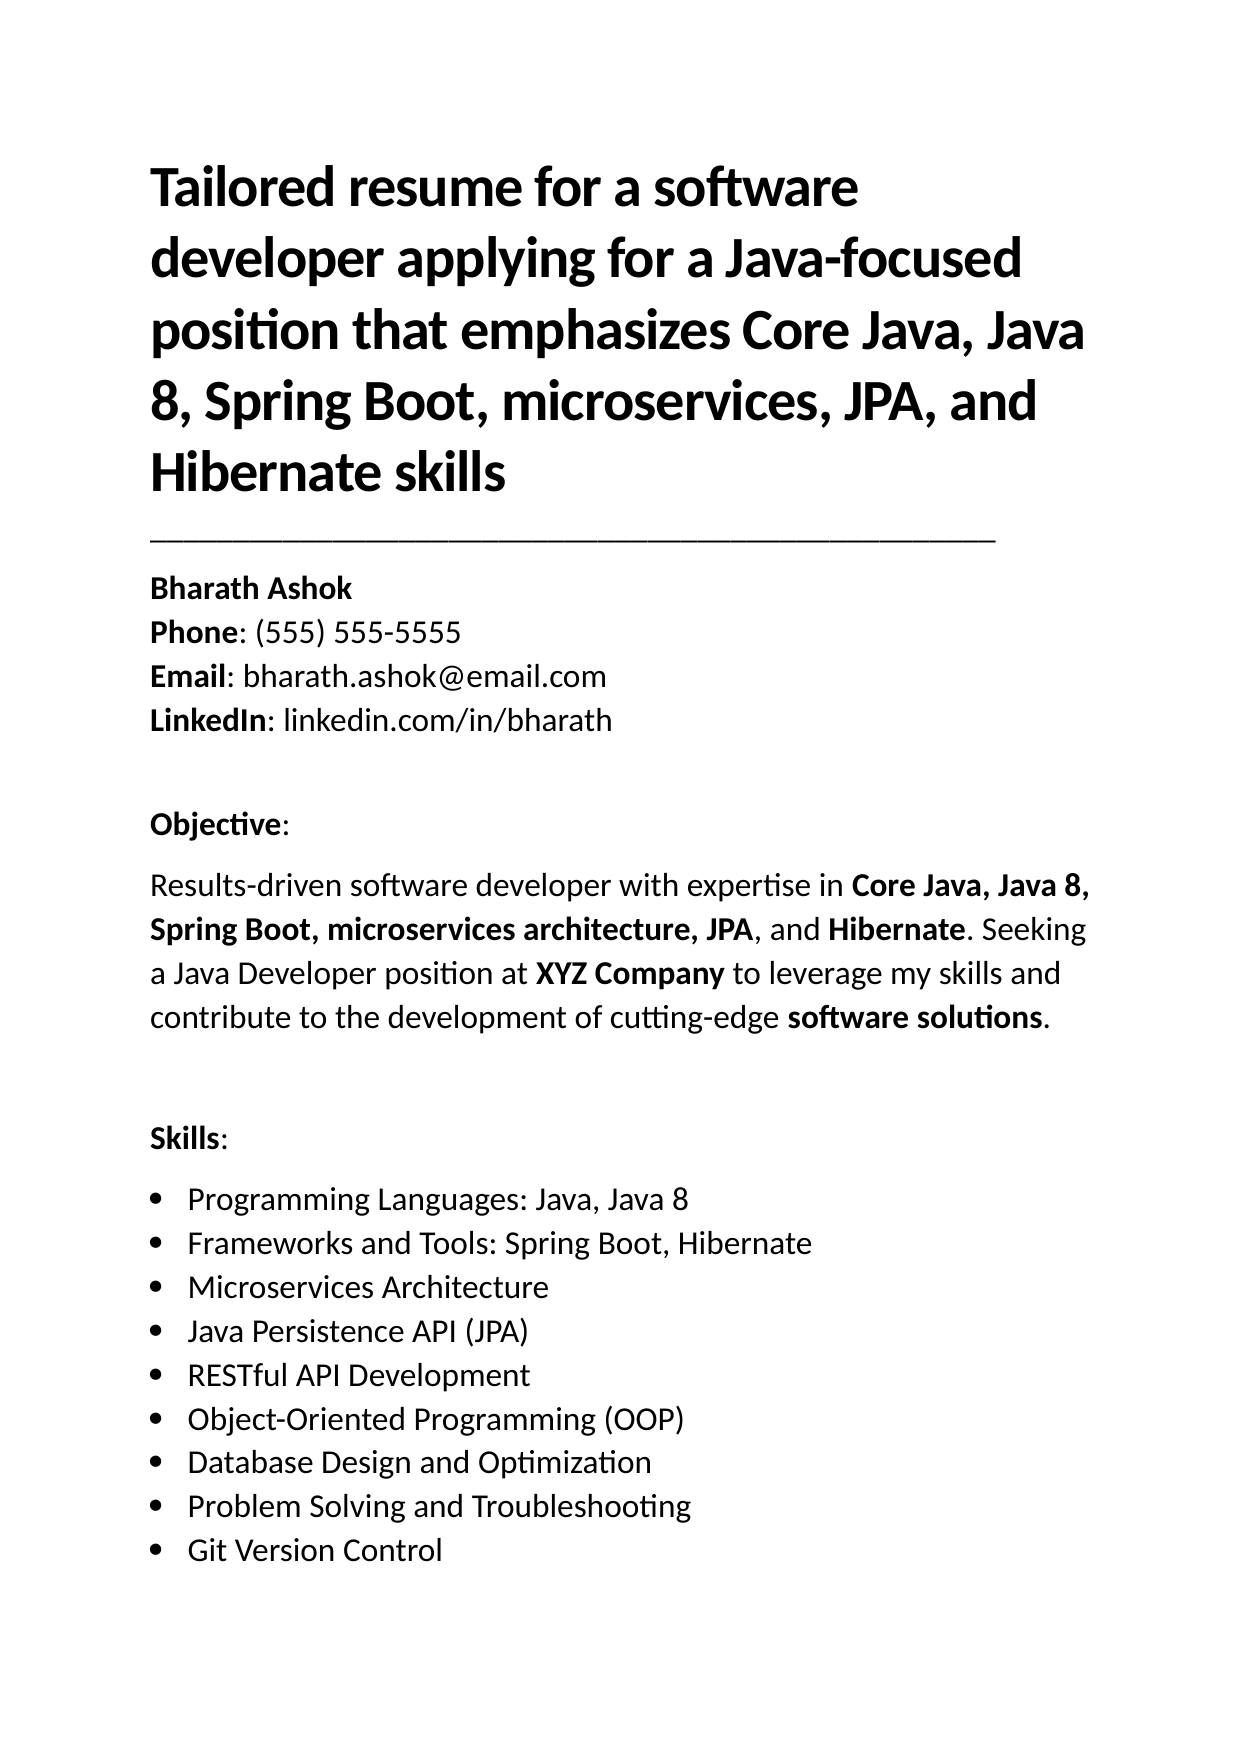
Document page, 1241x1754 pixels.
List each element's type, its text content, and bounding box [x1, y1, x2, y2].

list Programming Languages: Java, Java 8 [150, 1178, 1090, 1218]
text Bharath Ashok [150, 567, 1090, 608]
list Java Persistence API (JPA) [150, 1309, 1090, 1350]
text Results-driven software developer with expertise in Core Java, Java 8, Spring Boot, microservices architecture, JPA, and Hibernate. Seeking a Java Developer position at XYZ Company to leverage my skills and contribute to the development of cutting-edge software solutions. [150, 864, 1090, 1037]
text Skills: [150, 1117, 1090, 1158]
list Database Design and Optimization [150, 1441, 1090, 1482]
list Frameworks and Tools: Spring Boot, Hibernate [150, 1222, 1090, 1262]
list Git Version Control [150, 1529, 1090, 1570]
text Objective: [150, 803, 1090, 844]
text ___________________________________________________ [150, 506, 1090, 547]
list Problem Solving and Troubleshooting [150, 1485, 1090, 1526]
text Email: bharath.ashok@email.com [150, 655, 1090, 696]
list Object-Oriented Programming (OOP) [150, 1397, 1090, 1438]
list Microservices Architecture [150, 1266, 1090, 1306]
title Tailored resume for a software developer applying for a Java-focused position that emphasizes Core Java, Java 8, Spring Boot, microservices, JPA, and Hibernate skills [150, 150, 1090, 506]
text Phone: (555) 555-5555 [150, 611, 1090, 652]
list RESTful API Development [150, 1353, 1090, 1394]
text LinkedIn: linkedin.com/in/bharath [150, 699, 1090, 739]
